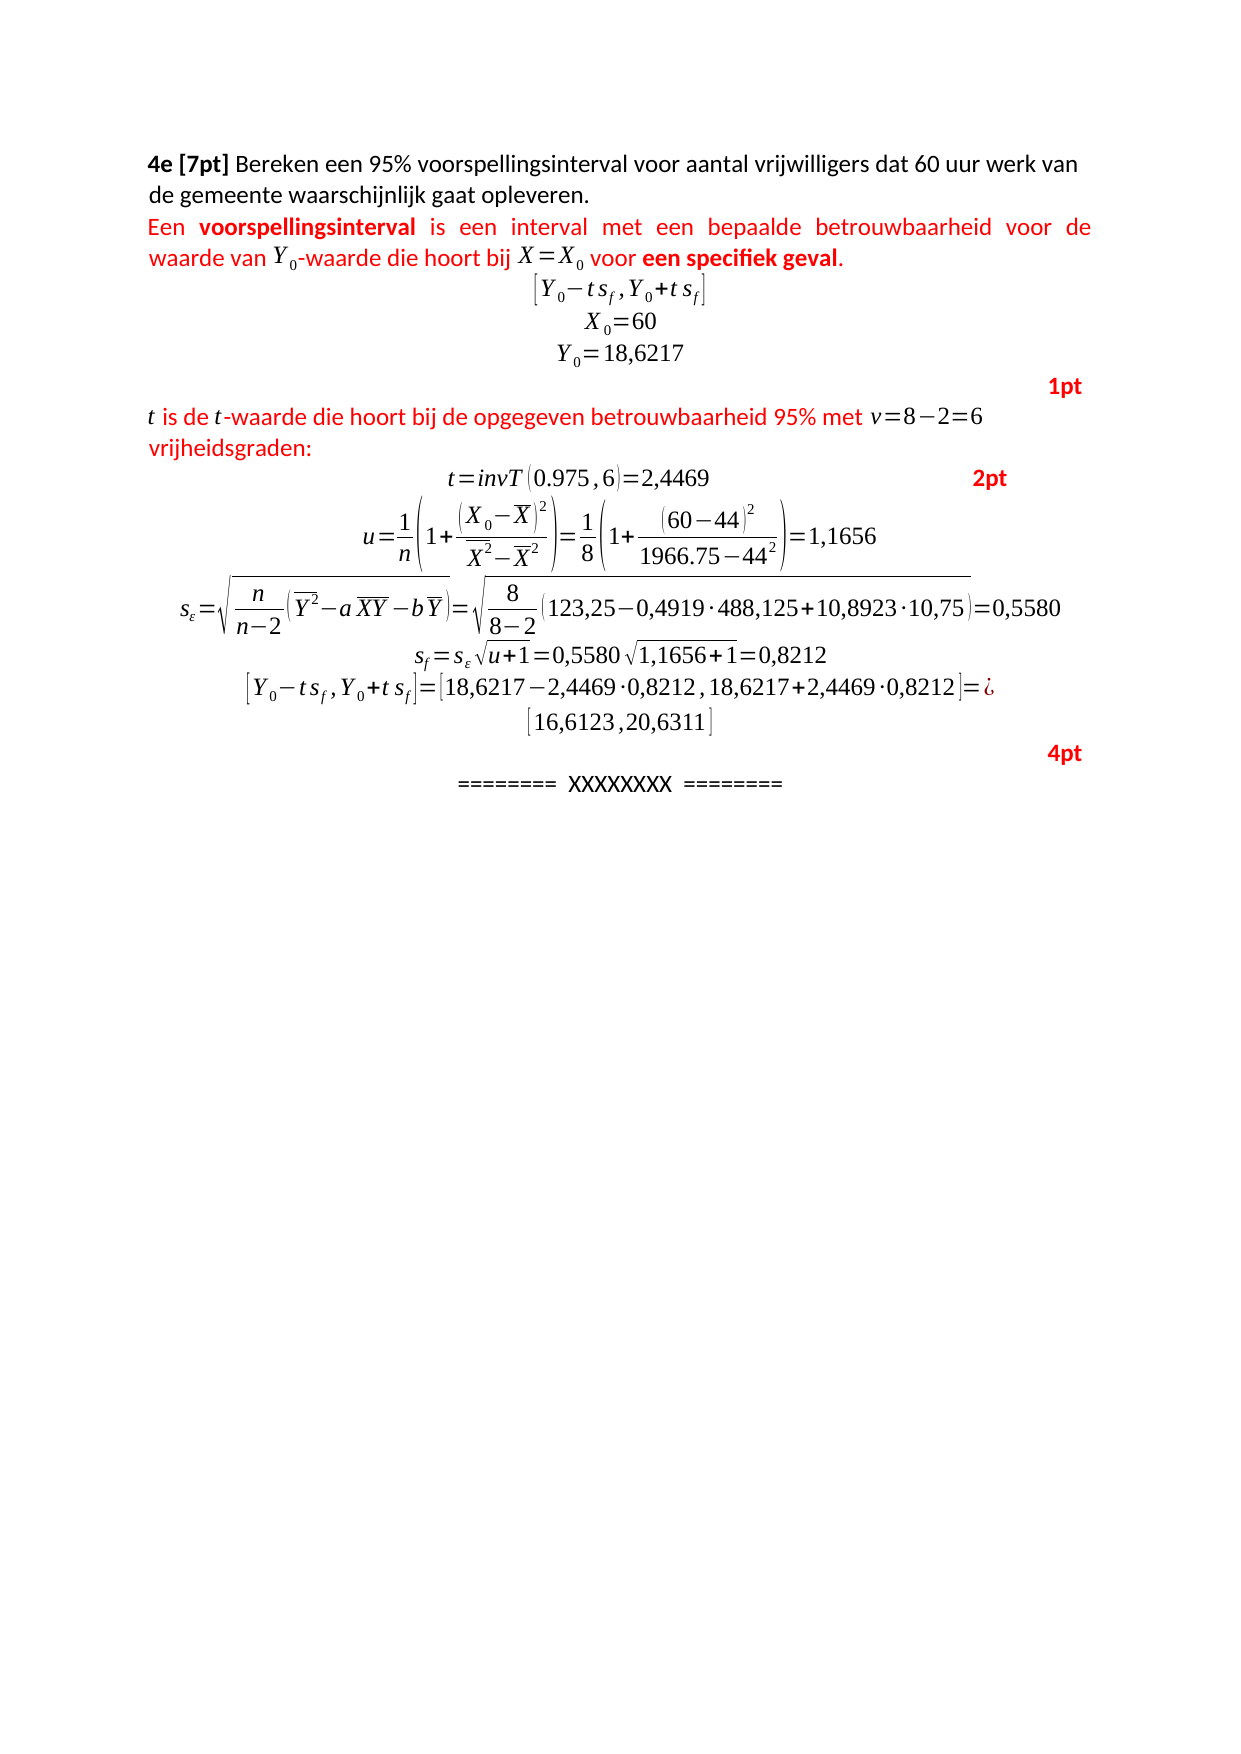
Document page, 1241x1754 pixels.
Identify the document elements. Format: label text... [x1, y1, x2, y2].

text 4e [7pt] Bereken een 95% voorspellingsinterval voor aantal vrijwilligers dat 60 uur werk van de gemeente waarschijnlijk gaat opleveren. [147, 148, 1092, 210]
text 2pt [373, 462, 1092, 494]
text is de -waarde die hoort bij de opgegeven betrouwbaarheid 95% met vrijheidsgraden: [147, 401, 1092, 462]
text 1pt [147, 371, 1092, 401]
text Een voorspellingsinterval is een interval met een bepaalde betrouwbaarheid voor de waarde van -waarde die hoort bij voor een specifiek geval. [147, 211, 1092, 273]
text 4pt [147, 737, 1092, 768]
text ======== XXXXXXXX ======== [147, 768, 1093, 798]
